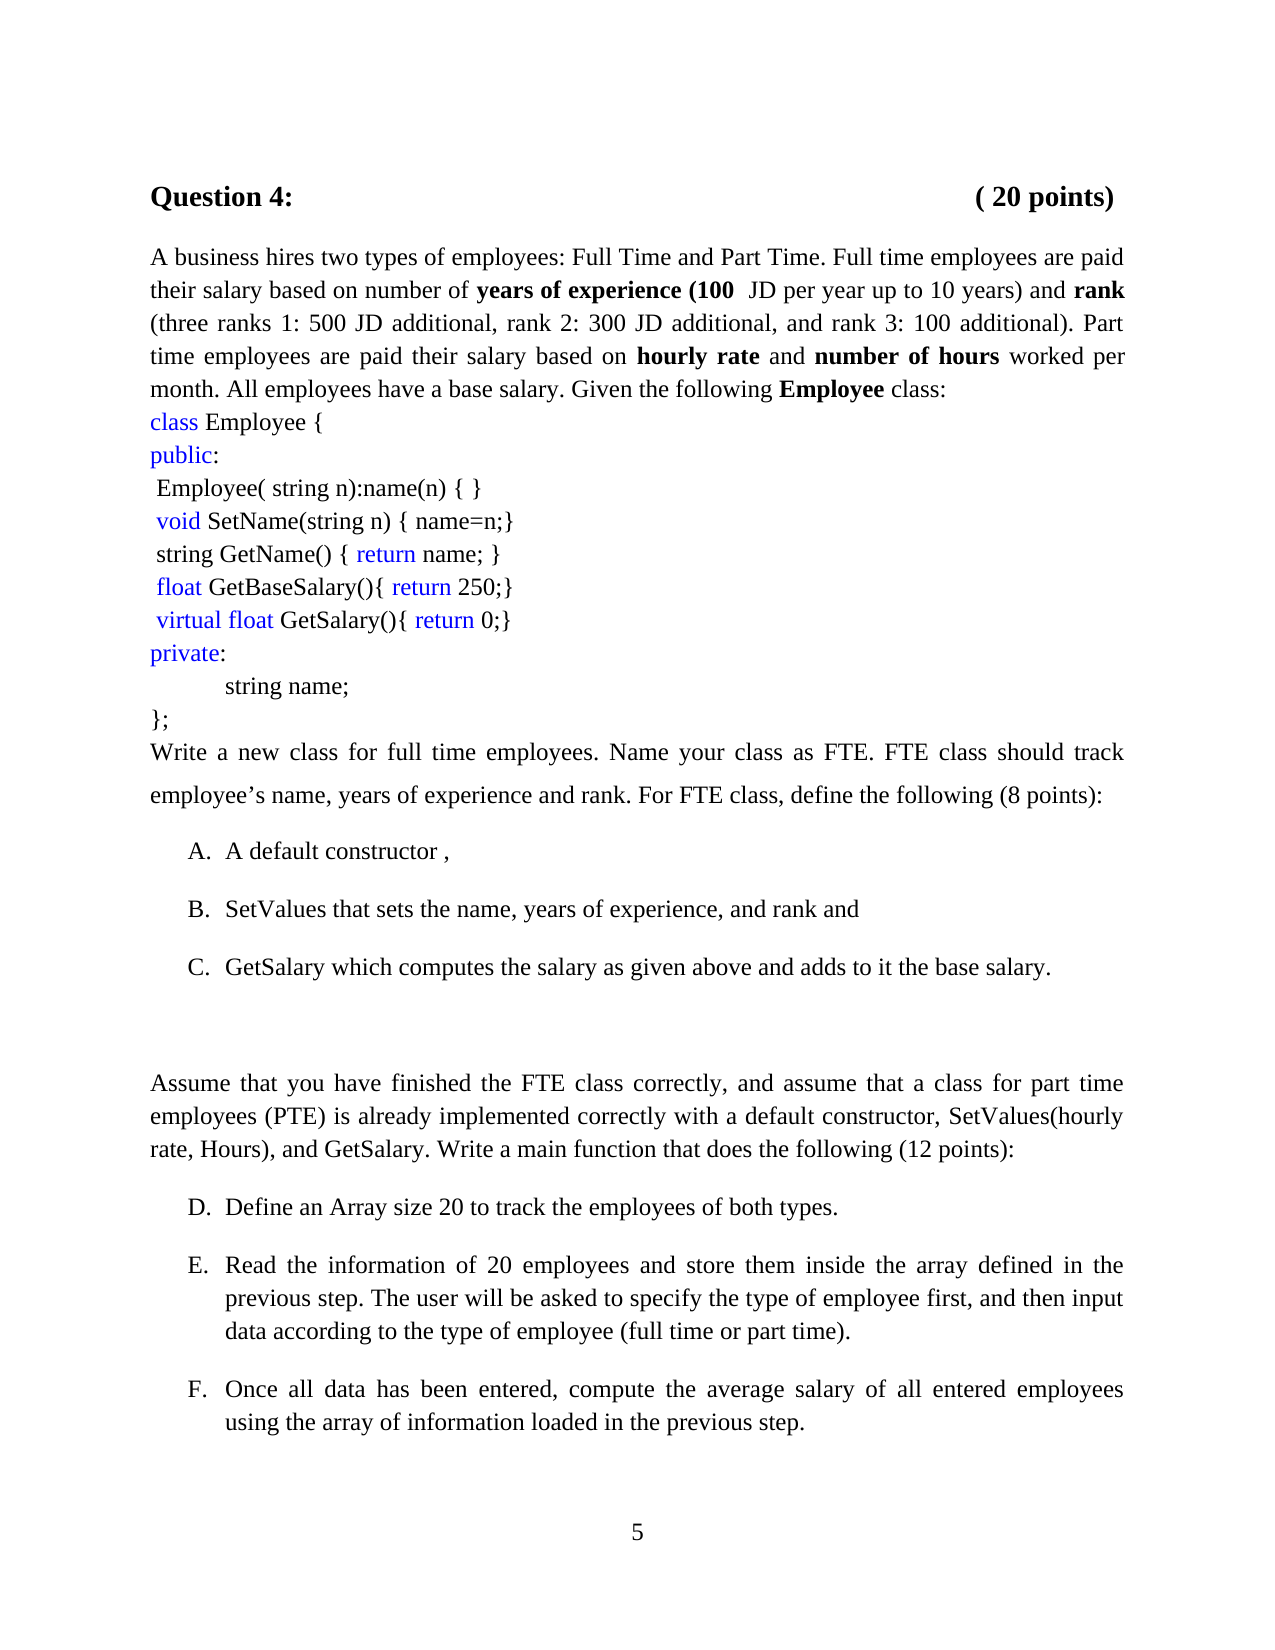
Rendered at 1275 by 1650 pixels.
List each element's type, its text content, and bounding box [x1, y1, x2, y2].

list GetSalary which computes the salary as given above and adds to it the base salary. [187, 952, 1125, 981]
text Question 4: ( 20 points) [150, 179, 1125, 213]
text Write a new class for full time employees. Name your class as FTE. FTE class should track employee’s name, years of experience and rank. For FTE class, define the following (8 points): [150, 737, 1125, 809]
text class Employee { [150, 407, 1125, 436]
text public: [150, 440, 1125, 469]
text Employee( string n):name(n) { } [150, 473, 1125, 502]
text A business hires two types of employees: Full Time and Part Time. Full time employees are paid their salary based on number of years of experience (100 JD per year up to 10 years) and rank (three ranks 1: 500 JD additional, rank 2: 300 JD additional, and rank 3: 100 additional). Part time employees are paid their salary based on hourly rate and number of hours worked per month. All employees have a base salary. Given the following Employee class: [150, 242, 1125, 403]
text string GetName() { return name; } [150, 539, 1125, 568]
text private: [150, 638, 1125, 667]
list Read the information of 20 employees and store them inside the array defined in the previous step. The user will be asked to specify the type of employee first, and then input data according to the type of employee (full time or part time). [187, 1250, 1125, 1345]
list A default constructor , [187, 836, 1125, 865]
text Assume that you have finished the FTE class correctly, and assume that a class for part time employees (PTE) is already implemented correctly with a default constructor, SetValues(hourly rate, Hours), and GetSalary. Write a main function that does the following (12 points): [150, 1068, 1125, 1163]
list Define an Array size 20 to track the employees of both types. [187, 1192, 1125, 1221]
list Once all data has been entered, compute the average salary of all entered employees using the array of information loaded in the previous step. [187, 1374, 1125, 1436]
text void SetName(string n) { name=n;} [150, 506, 1125, 535]
text string name; [150, 671, 1125, 700]
list SetValues that sets the name, years of experience, and rank and [187, 894, 1125, 923]
text }; [150, 704, 1125, 733]
text virtual float GetSalary(){ return 0;} [150, 605, 1125, 634]
text float GetBaseSalary(){ return 250;} [150, 572, 1125, 601]
